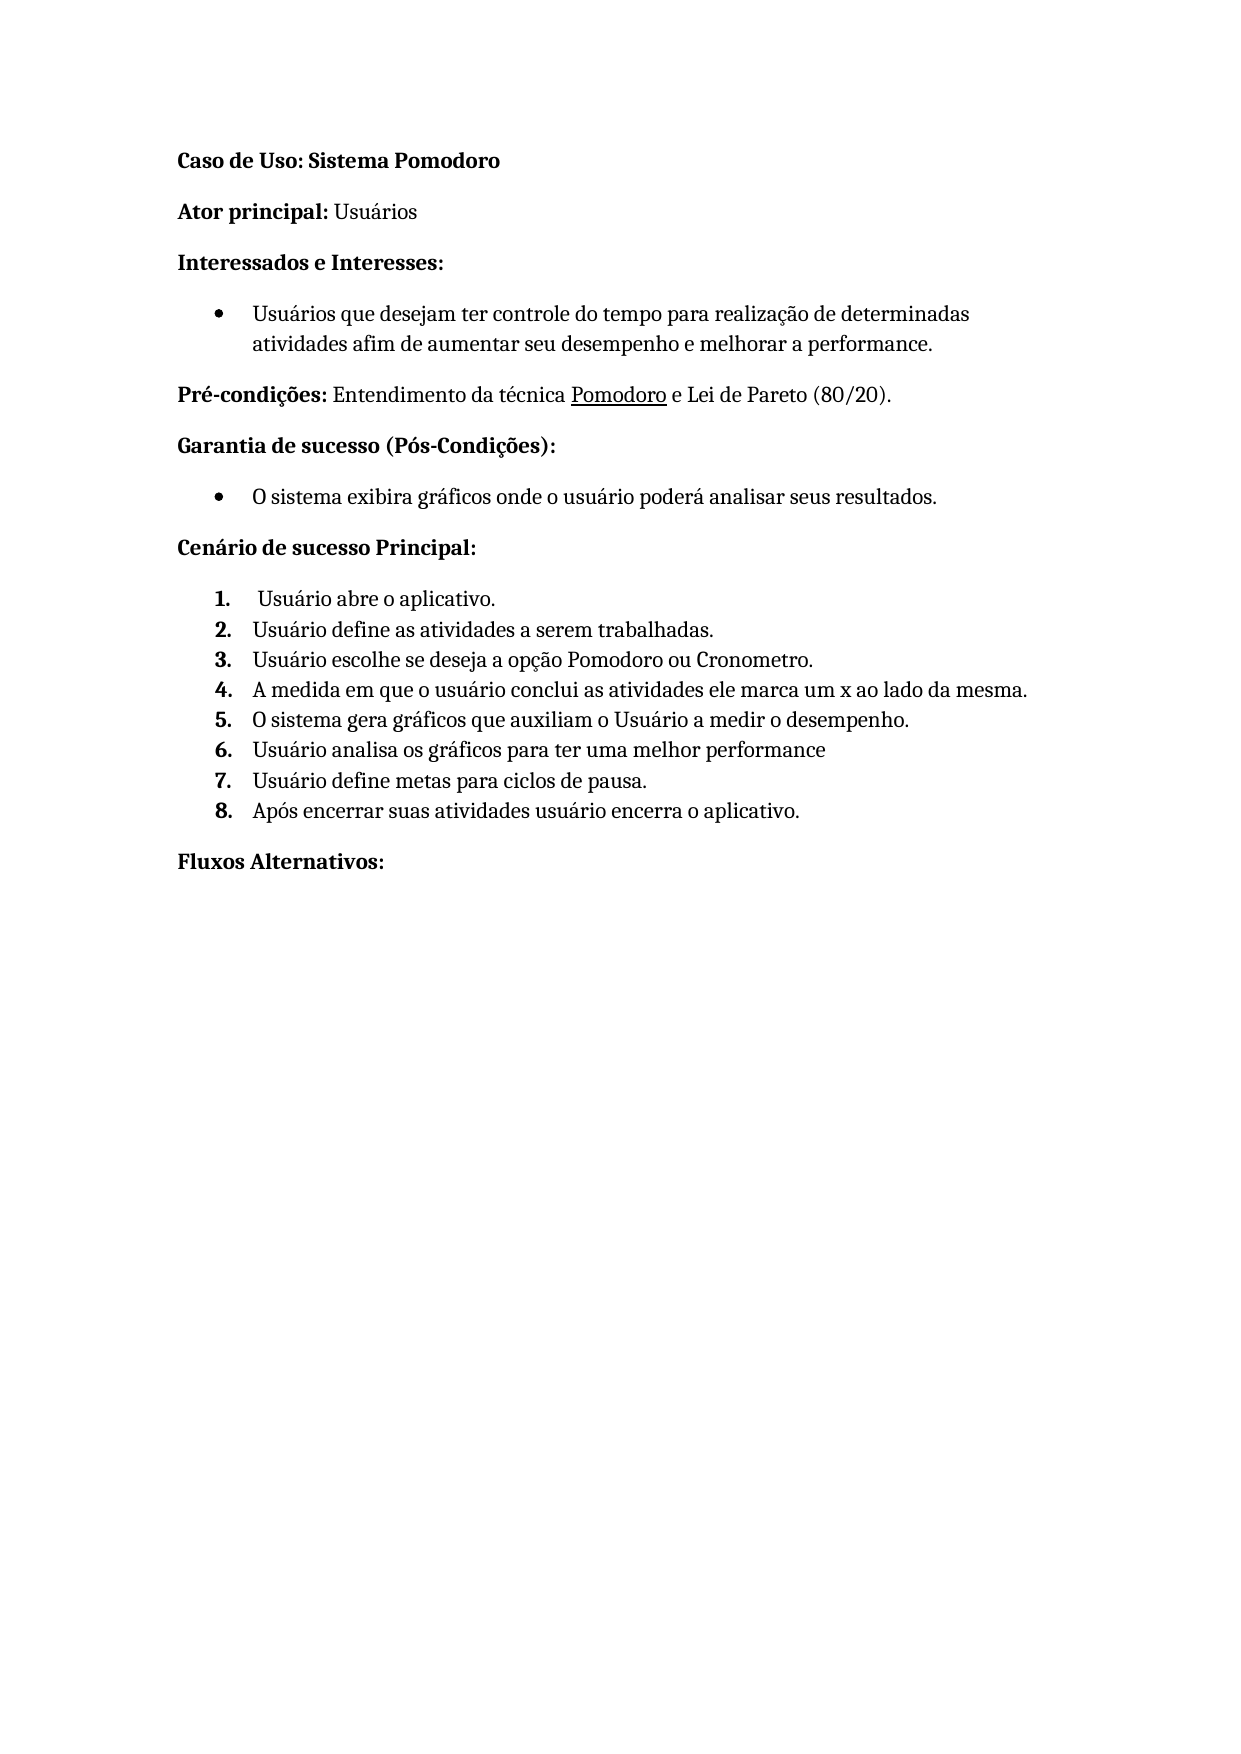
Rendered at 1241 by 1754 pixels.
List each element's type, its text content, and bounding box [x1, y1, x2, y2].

text Interessados e Interesses: [177, 250, 1063, 276]
list Usuário define metas para ciclos de pausa. [215, 767, 1063, 794]
list Usuário define as atividades a serem trabalhadas. [215, 616, 1063, 643]
list Após encerrar suas atividades usuário encerra o aplicativo. [215, 798, 1063, 824]
text Fluxos Alternativos: [177, 849, 1063, 875]
list Usuário abre o aplicativo. [215, 586, 1063, 612]
text Garantia de sucesso (Pós-Condições): [177, 433, 1063, 459]
text Cenário de sucesso Principal: [177, 535, 1063, 561]
list Usuário escolhe se deseja a opção Pomodoro ou Cronometro. [215, 647, 1063, 673]
list Usuários que desejam ter controle do tempo para realização de determinadas atividades afim de aumentar seu desempenho e melhorar a performance. [215, 301, 1063, 357]
list O sistema exibira gráficos onde o usuário poderá analisar seus resultados. [215, 484, 1063, 510]
text Pré-condições: Entendimento da técnica Pomodoro e Lei de Pareto (80/20). [177, 382, 1063, 408]
list A medida em que o usuário conclui as atividades ele marca um x ao lado da mesma. [215, 677, 1063, 703]
list O sistema gera gráficos que auxiliam o Usuário a medir o desempenho. [215, 707, 1063, 733]
text Caso de Uso: Sistema Pomodoro [177, 148, 1063, 174]
text Ator principal: Usuários [177, 199, 1063, 225]
list Usuário analisa os gráficos para ter uma melhor performance [215, 737, 1063, 763]
